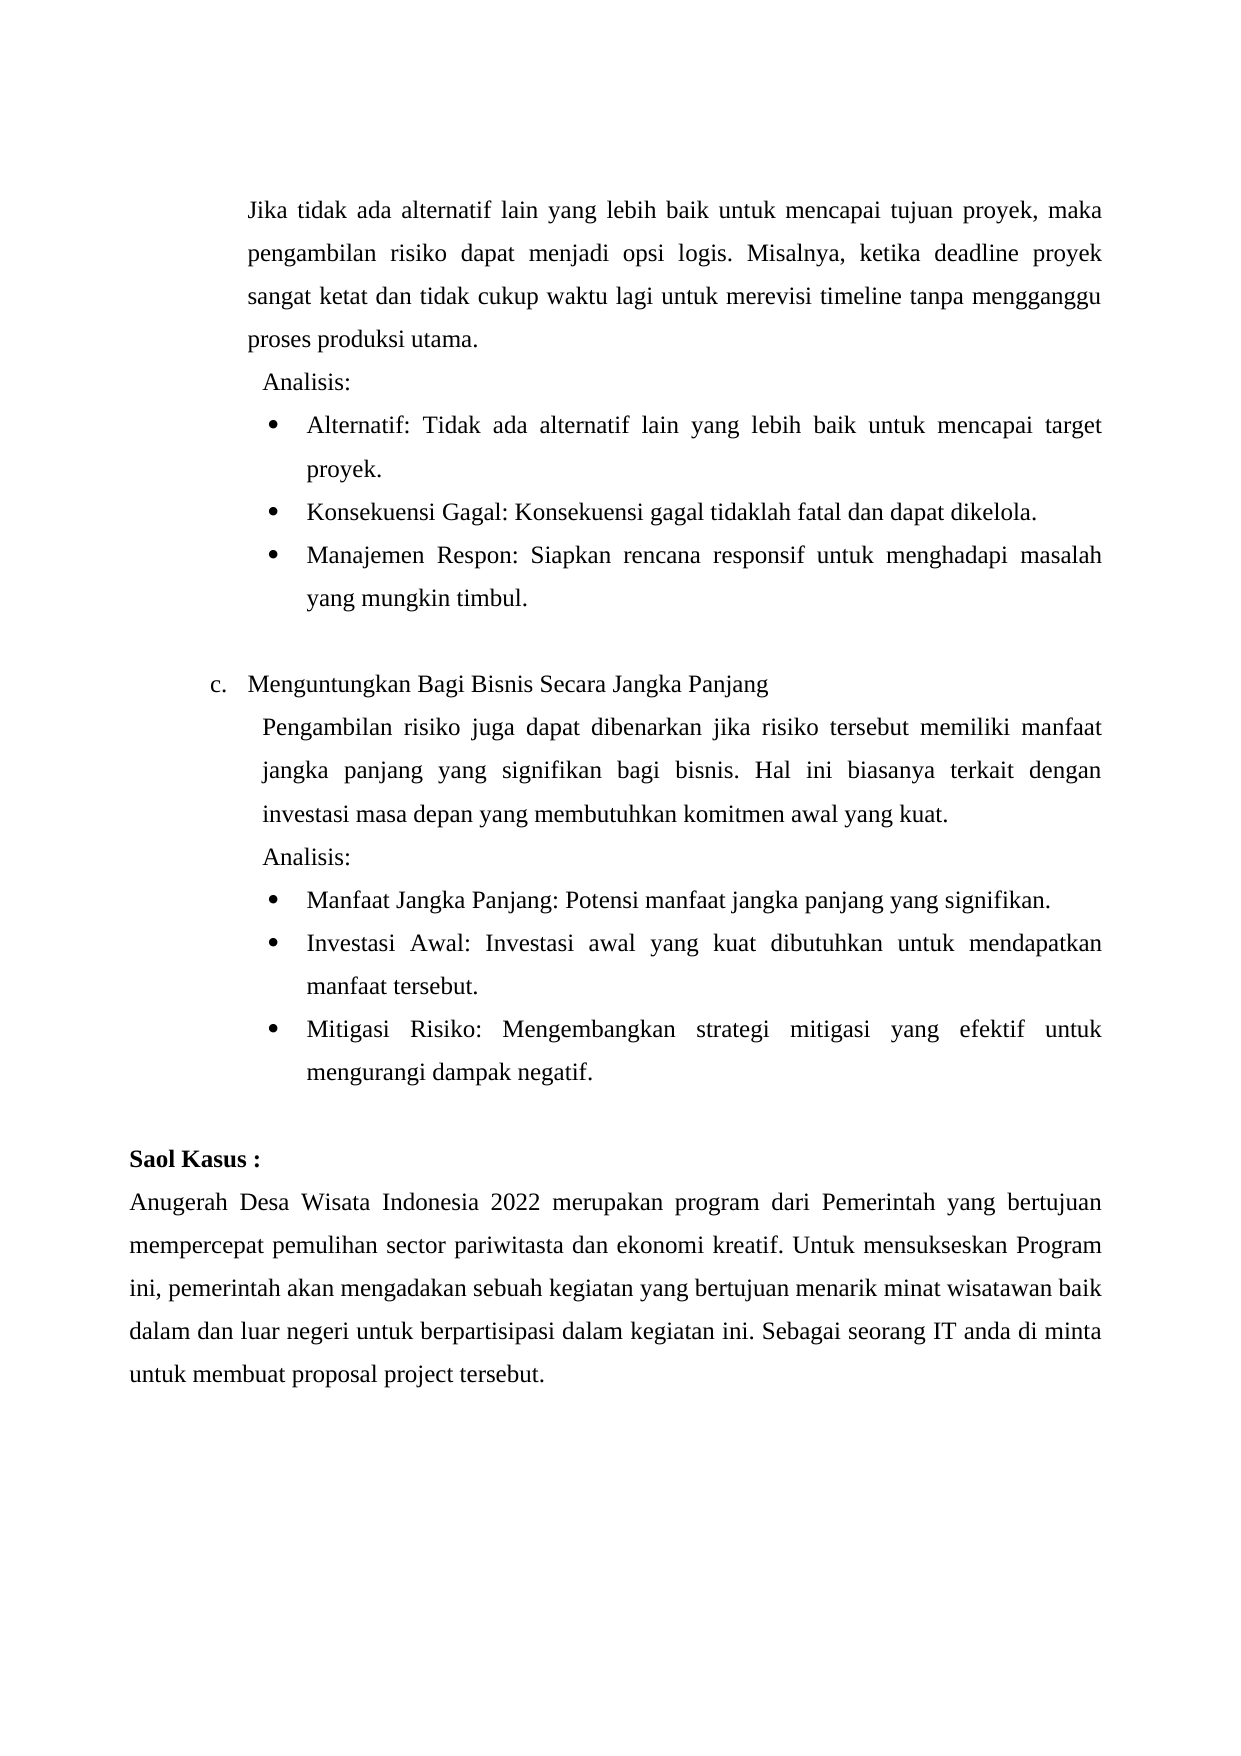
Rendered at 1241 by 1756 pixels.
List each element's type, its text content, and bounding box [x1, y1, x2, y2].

text Jika tidak ada alternatif lain yang lebih baik untuk mencapai tujuan proyek, maka pengambilan risiko dapat menjadi opsi logis. Misalnya, ketika deadline proyek sangat ketat dan tidak cukup waktu lagi untuk merevisi timeline tanpa mengganggu proses produksi utama. [247, 195, 1103, 353]
list Menguntungkan Bagi Bisnis Secara Jangka Panjang [210, 669, 1103, 698]
list Investasi Awal: Investasi awal yang kuat dibutuhkan untuk mendapatkan manfaat tersebut. [269, 928, 1103, 1000]
text Analisis: [262, 367, 1103, 396]
list Konsekuensi Gagal: Konsekuensi gagal tidaklah fatal dan dapat dikelola. [269, 497, 1103, 526]
text Saol Kasus : [129, 1144, 1103, 1172]
text Anugerah Desa Wisata Indonesia 2022 merupakan program dari Pemerintah yang bertujuan mempercepat pemulihan sector pariwitasta dan ekonomi kreatif. Untuk mensukseskan Program ini, pemerintah akan mengadakan sebuah kegiatan yang bertujuan menarik minat wisatawan baik dalam dan luar negeri untuk berpartisipasi dalam kegiatan ini. Sebagai seorang IT anda di minta untuk membuat proposal project tersebut. [129, 1187, 1103, 1388]
list Manfaat Jangka Panjang: Potensi manfaat jangka panjang yang signifikan. [269, 885, 1103, 914]
list Mitigasi Risiko: Mengembangkan strategi mitigasi yang efektif untuk mengurangi dampak negatif. [269, 1014, 1103, 1086]
list Alternatif: Tidak ada alternatif lain yang lebih baik untuk mencapai target proyek. [269, 411, 1103, 482]
text Analisis: [262, 842, 1103, 871]
text Pengambilan risiko juga dapat dibenarkan jika risiko tersebut memiliki manfaat jangka panjang yang signifikan bagi bisnis. Hal ini biasanya terkait dengan investasi masa depan yang membutuhkan komitmen awal yang kuat. [262, 712, 1103, 827]
list Manajemen Respon: Siapkan rencana responsif untuk menghadapi masalah yang mungkin timbul. [269, 540, 1103, 612]
